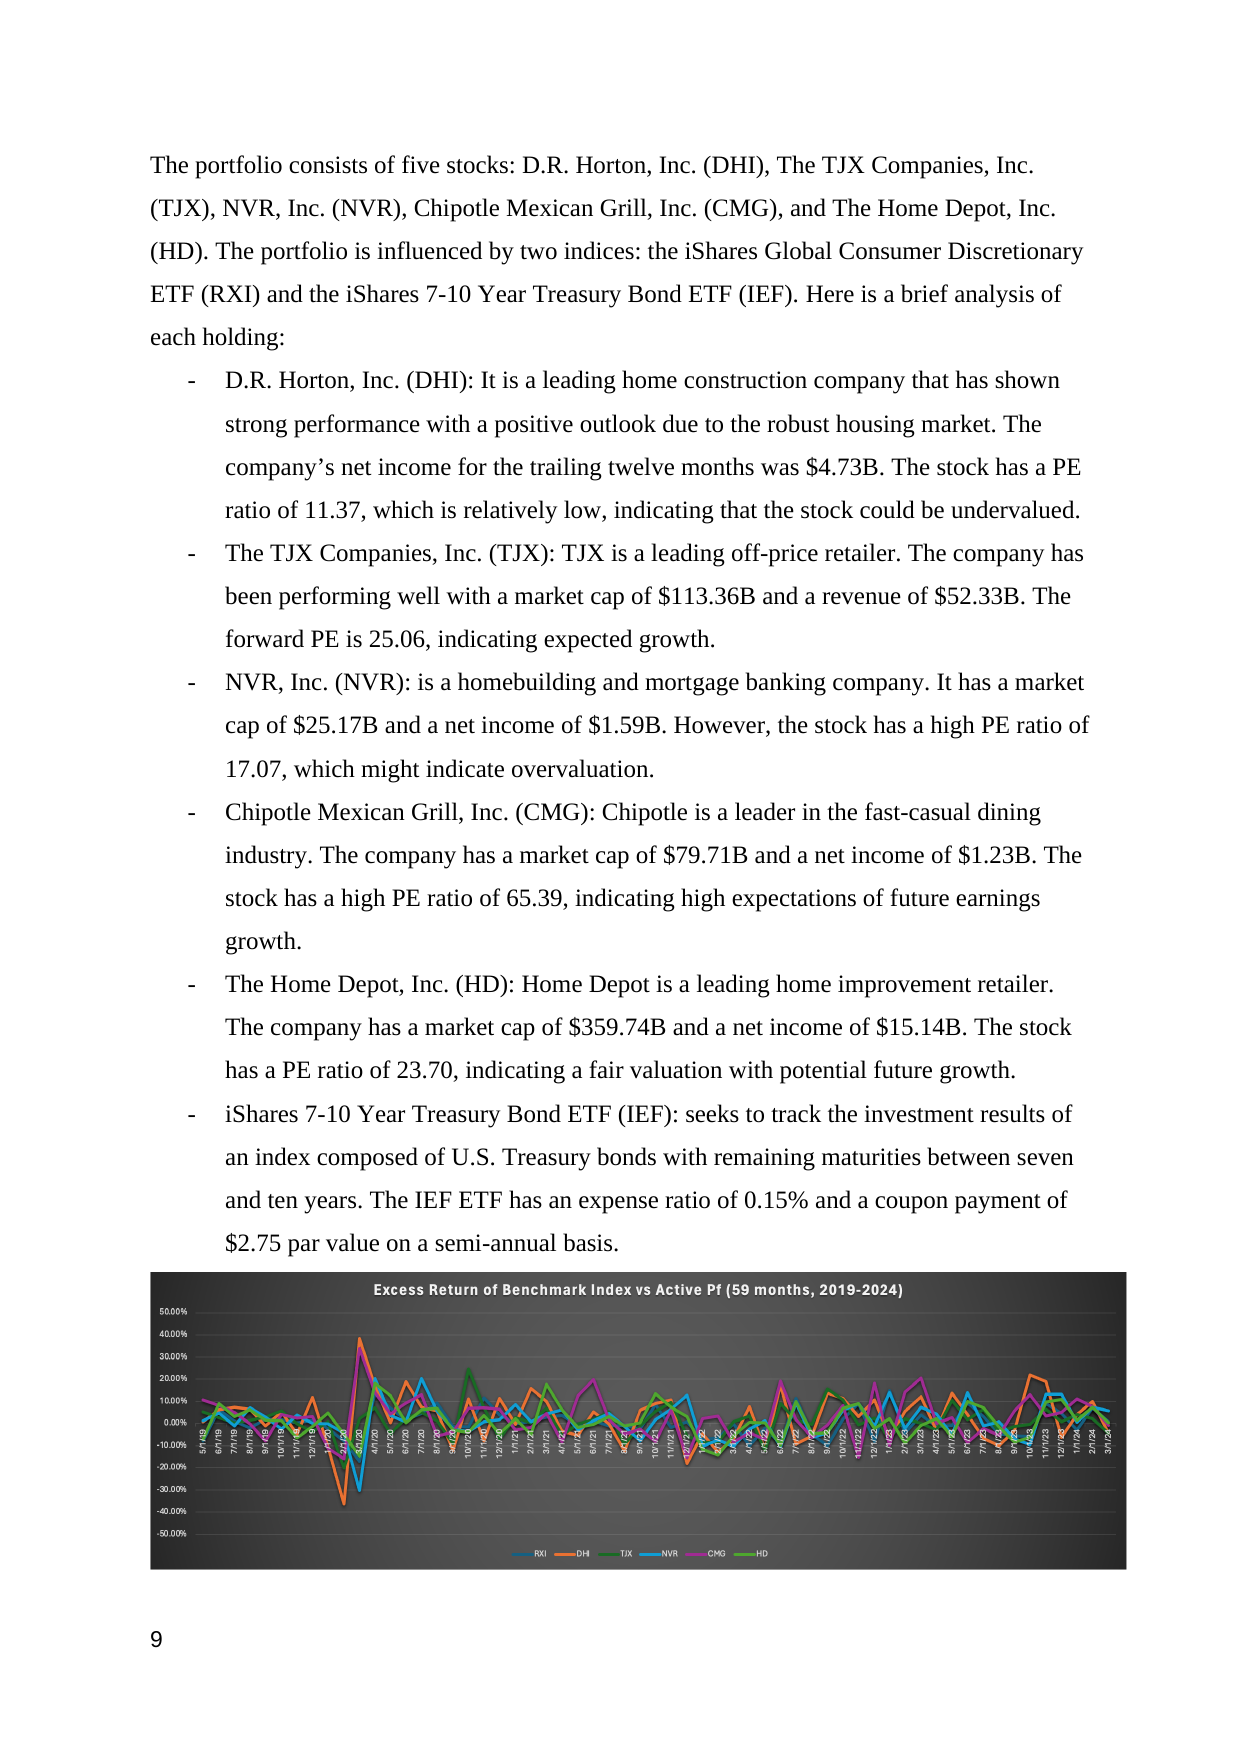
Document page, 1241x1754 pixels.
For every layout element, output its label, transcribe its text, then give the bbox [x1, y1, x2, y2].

text The portfolio consists of five stocks: D.R. Horton, Inc. (DHI), The TJX Companies, Inc. (TJX), NVR, Inc. (NVR), Chipotle Mexican Grill, Inc. (CMG), and The Home Depot, Inc. (HD). The portfolio is influenced by two indices: the iShares Global Consumer Discretionary ETF (RXI) and the iShares 7-10 Year Treasury Bond ETF (IEF). Here is a brief analysis of each holding: [150, 150, 1090, 351]
list Chipotle Mexican Grill, Inc. (CMG): Chipotle is a leader in the fast-casual dining industry. The company has a market cap of $79.71B and a net income of $1.23B. The stock has a high PE ratio of 65.39, indicating high expectations of future earnings growth. [187, 797, 1090, 955]
list D.R. Horton, Inc. (DHI): It is a leading home construction company that has shown strong performance with a positive outlook due to the robust housing market. The company’s net income for the trailing twelve months was $4.73B. The stock has a PE ratio of 11.37, which is relatively low, indicating that the stock could be undervalued. [187, 366, 1090, 524]
list NVR, Inc. (NVR): is a homebuilding and mortgage banking company. It has a market cap of $25.17B and a net income of $1.59B. However, the stock has a high PE ratio of 17.07, which might indicate overvaluation. [187, 667, 1090, 782]
list The TJX Companies, Inc. (TJX): TJX is a leading off-price retailer. The company has been performing well with a market cap of $113.36B and a revenue of $52.33B. The forward PE is 25.06, indicating expected growth. [187, 538, 1090, 653]
list iShares 7-10 Year Treasury Bond ETF (IEF): seeks to track the investment results of an index composed of U.S. Treasury bonds with remaining maturities between seven and ten years. The IEF ETF has an expense ratio of 0.15% and a coupon payment of $2.75 par value on a semi-annual basis. [187, 1099, 1090, 1257]
picture [150, 1271, 1127, 1570]
list The Home Depot, Inc. (HD): Home Depot is a leading home improvement retailer. The company has a market cap of $359.74B and a net income of $15.14B. The stock has a PE ratio of 23.70, indicating a fair valuation with potential future growth. [187, 969, 1090, 1084]
